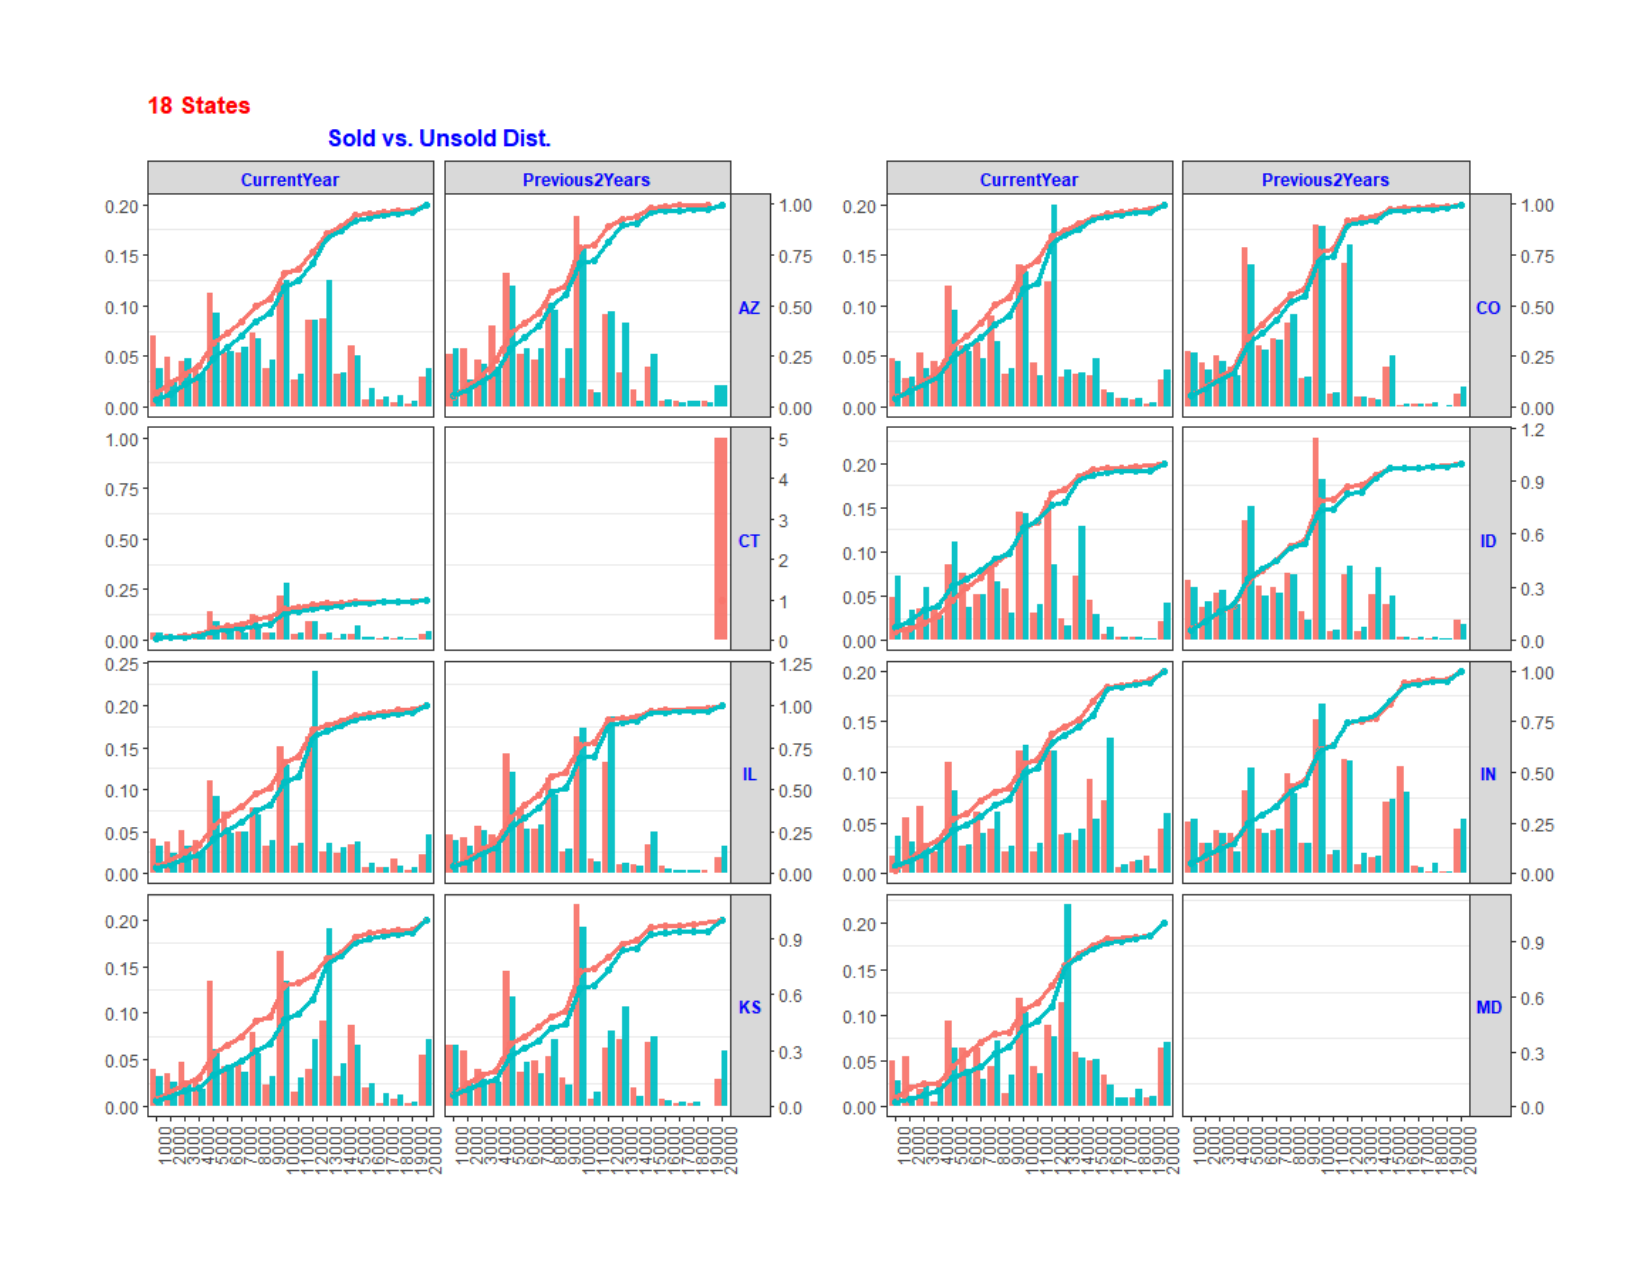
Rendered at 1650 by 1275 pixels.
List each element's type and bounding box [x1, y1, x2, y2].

picture [75, 75, 1575, 1200]
